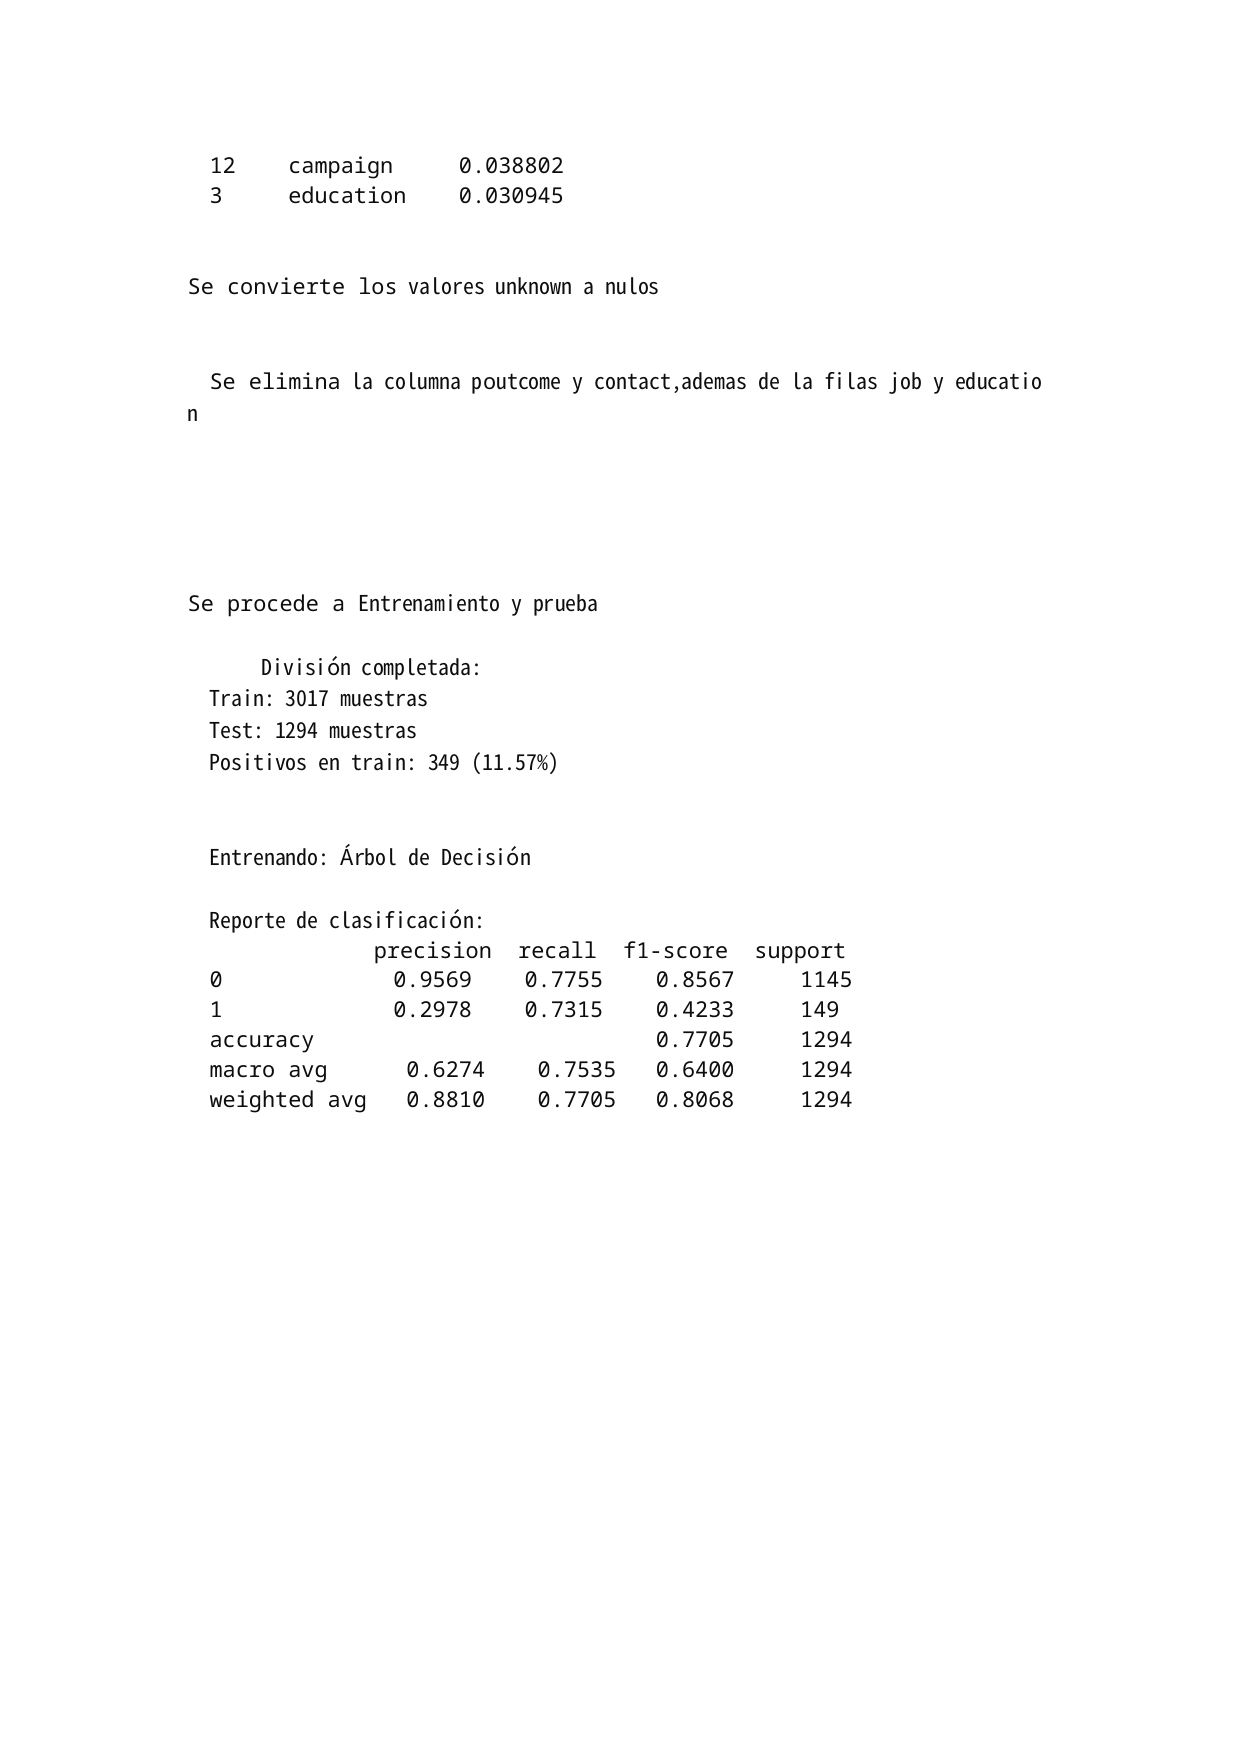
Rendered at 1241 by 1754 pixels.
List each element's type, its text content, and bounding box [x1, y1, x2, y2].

text Test: 1294 muestras [187, 713, 1053, 744]
text Entrenando: Árbol de Decisión [187, 839, 1053, 871]
text 1 0.2978 0.7315 0.4233 149 [187, 994, 1053, 1024]
text 3 education 0.030945 [187, 180, 1053, 209]
text Se elimina la columna poutcome y contact,ademas de la filas job y education [187, 364, 1053, 428]
text División completada: [187, 618, 1053, 681]
text macro avg 0.6274 0.7535 0.6400 1294 [187, 1054, 1053, 1083]
text Positivos en train: 349 (11.57%) [187, 744, 1053, 776]
text precision recall f1-score support [187, 934, 1053, 964]
text Se procede a Entrenamiento y prueba [187, 491, 1053, 618]
text 12 campaign 0.038802 [187, 150, 1053, 180]
text Se convierte los valores unknown a nulos [187, 269, 1053, 301]
text 0 0.9569 0.7755 0.8567 1145 [187, 964, 1053, 994]
text accuracy 0.7705 1294 [187, 1024, 1053, 1054]
text weighted avg 0.8810 0.7705 0.8068 1294 [187, 1083, 1053, 1113]
text Reporte de clasificación: [187, 903, 1053, 934]
text Train: 3017 muestras [187, 681, 1053, 713]
